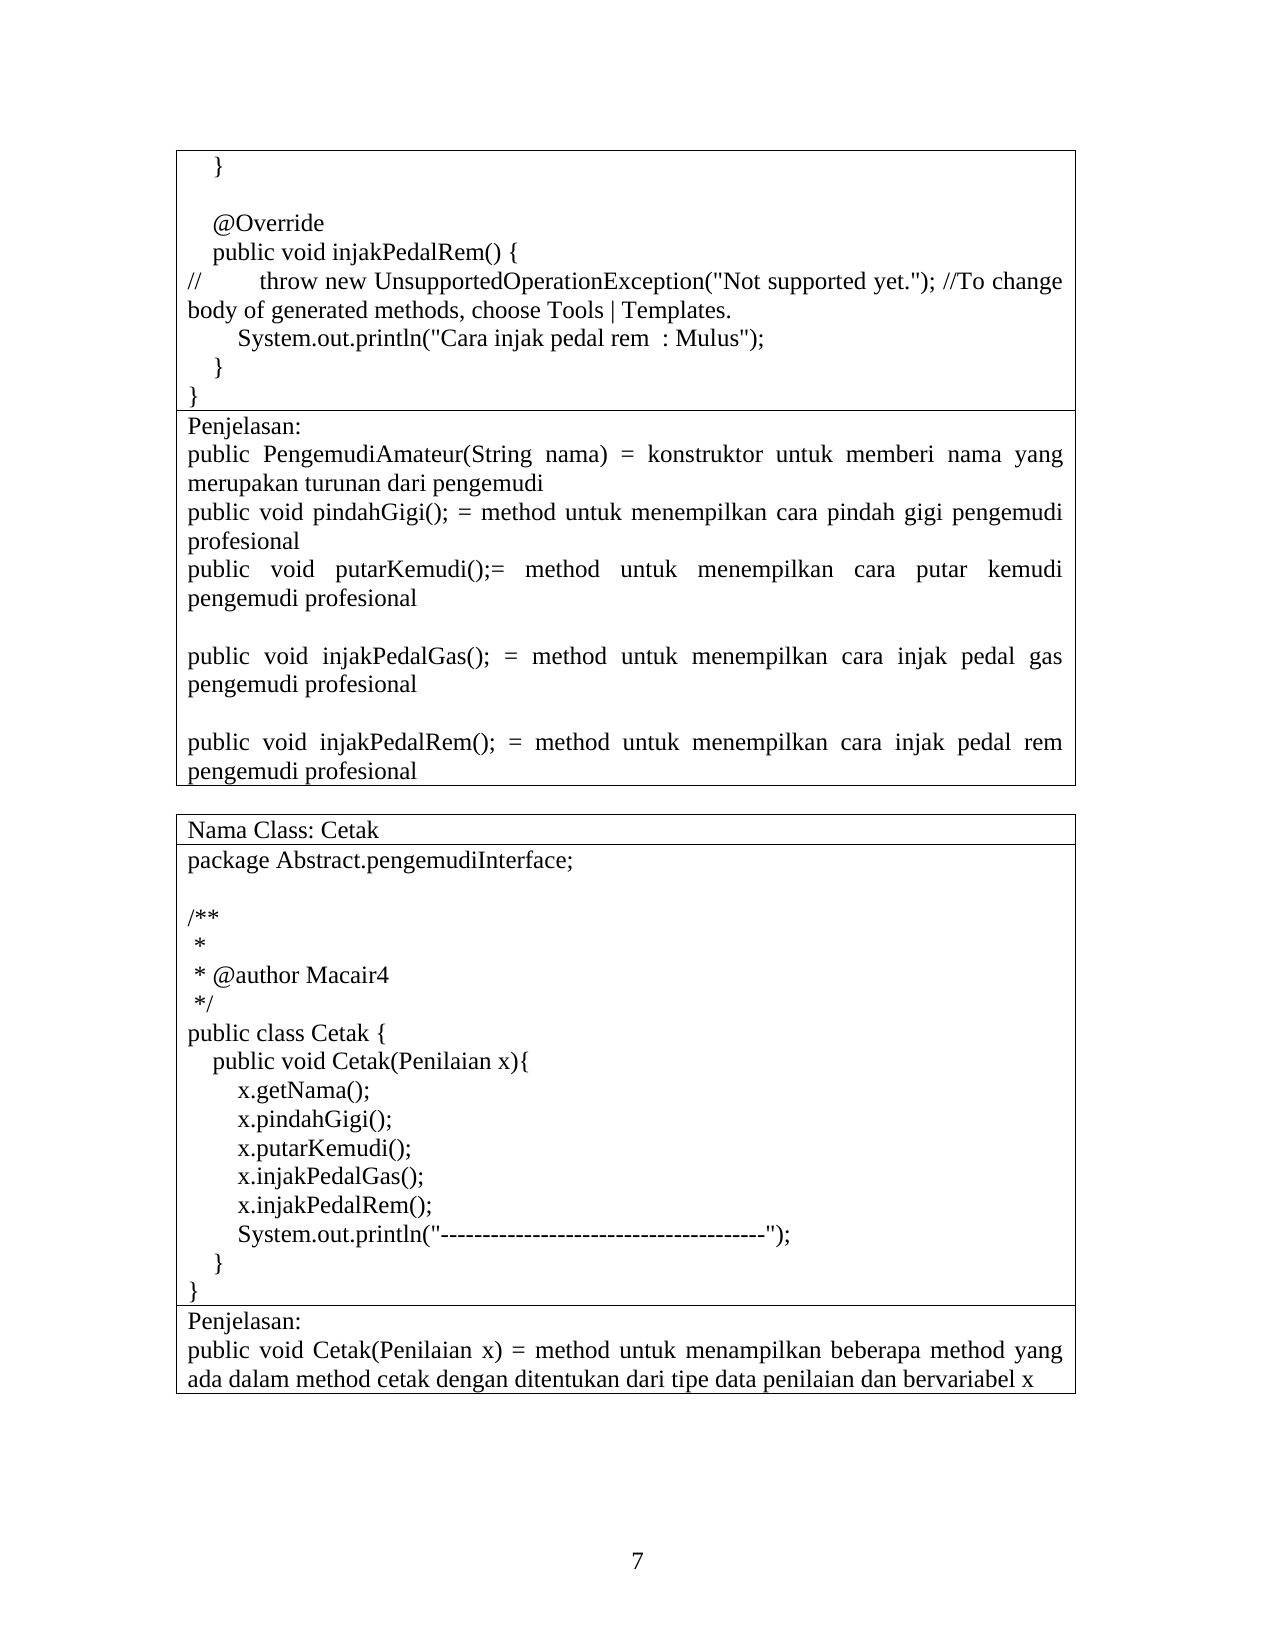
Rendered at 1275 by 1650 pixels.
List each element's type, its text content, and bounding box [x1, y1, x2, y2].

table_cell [177, 151, 1075, 410]
table_cell package Abstract.pengemudiInterface; /** * * @author Macair4 */ public class Cetak { public void Cetak(Penilaian x){ x.getNama(); x.pindahGigi(); x.putarKemudi(); x.injakPedalGas(); x.injakPedalRem(); System.out.println("---------------------------------------"); } } [177, 845, 1075, 1305]
table_cell Penjelasan: public PengemudiAmateur(String nama) = konstruktor untuk memberi nama yang merupakan turunan dari pengemudi public void pindahGigi(); = method untuk menempilkan cara pindah gigi pengemudi profesional public void putarKemudi();= method untuk menempilkan cara putar kemudi pengemudi profesional public void injakPedalGas(); = method untuk menempilkan cara injak pedal gas pengemudi profesional public void injakPedalRem(); = method untuk menempilkan cara injak pedal rem pengemudi profesional [177, 411, 1075, 784]
table_cell Penjelasan: public void Cetak(Penilaian x) = method untuk menampilkan beberapa method yang ada dalam method cetak dengan ditentukan dari tipe data penilaian dan bervariabel x [177, 1306, 1075, 1392]
table_header Nama Class: Cetak [177, 815, 1075, 844]
